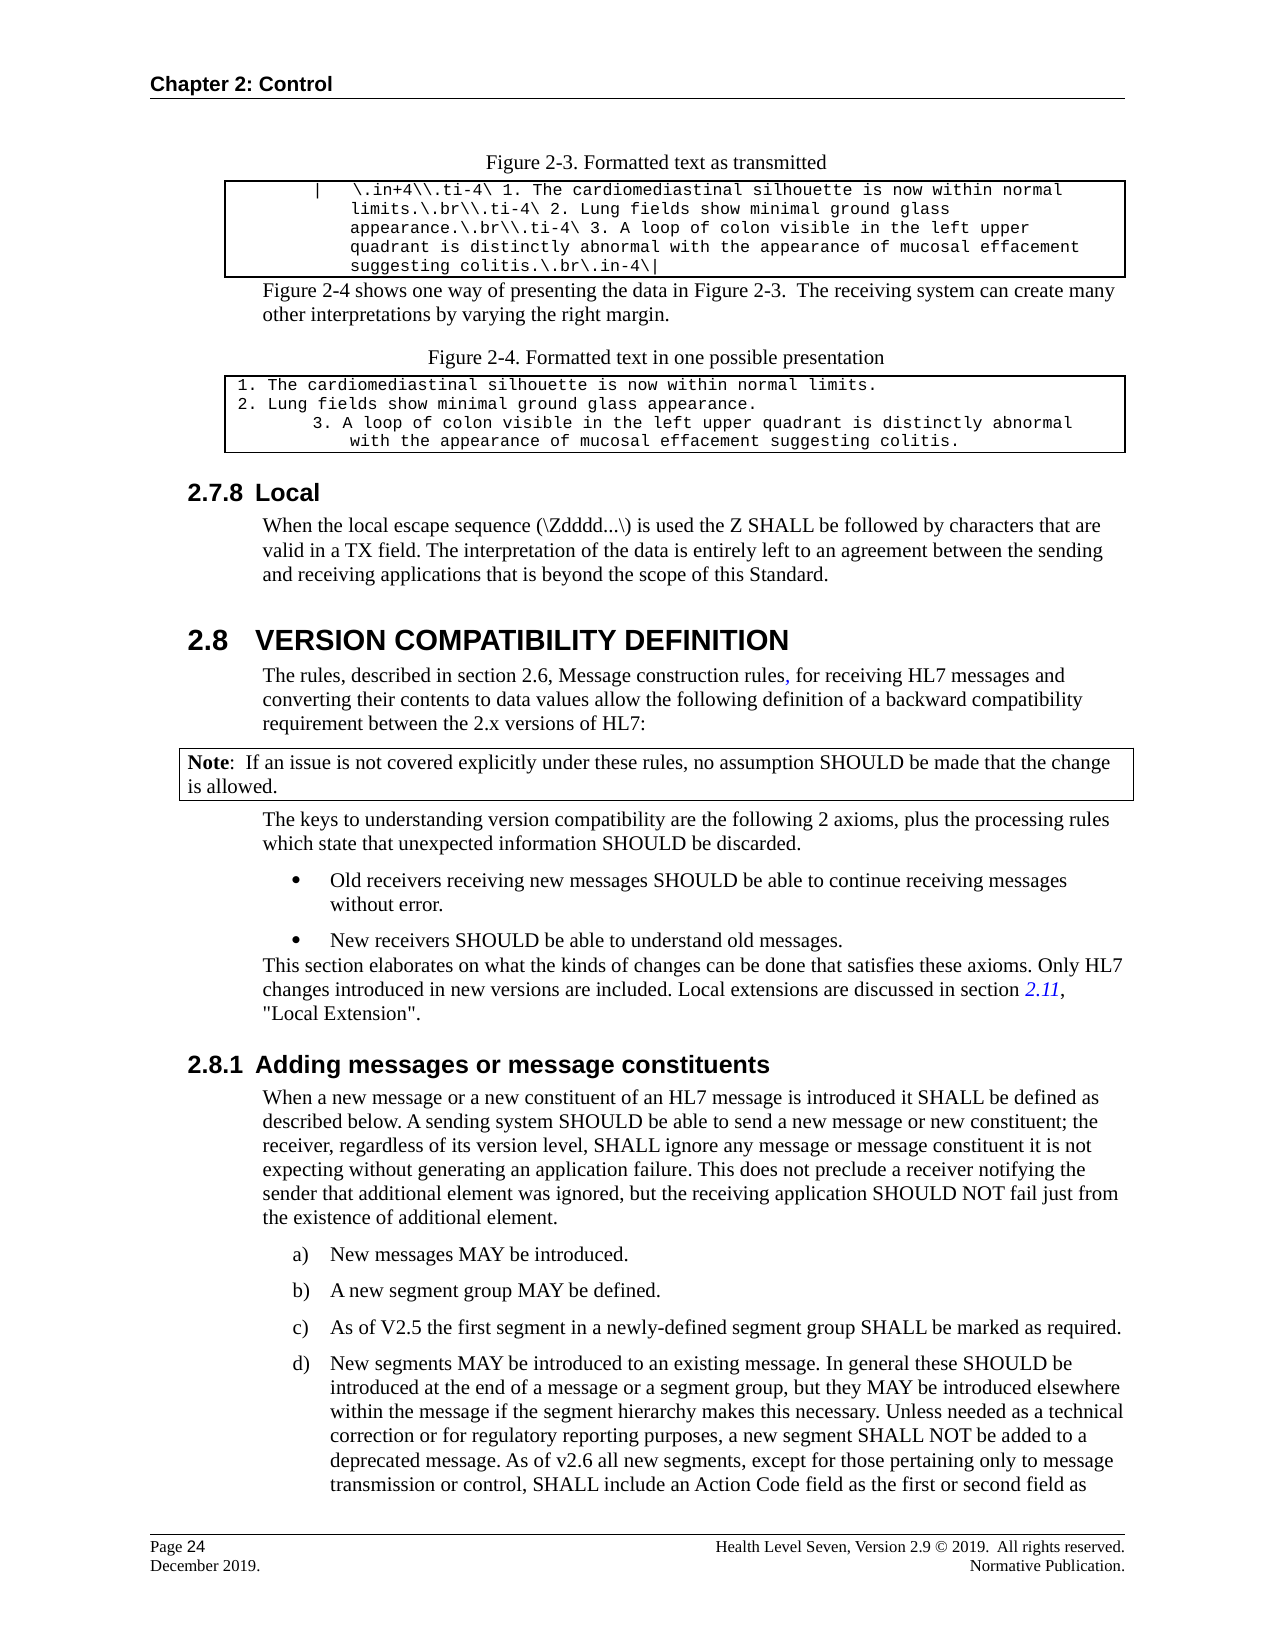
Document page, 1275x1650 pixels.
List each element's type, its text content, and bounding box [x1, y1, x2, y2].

text Figure 2-4. Formatted text in one possible presentation [187, 344, 1125, 369]
text This section elaborates on what the kinds of changes can be done that satisfies these axioms. Only HL7 changes introduced in new versions are included. Local extensions are discussed in section 2.11, "Local Extension". [262, 952, 1125, 1025]
list Old receivers receiving new messages SHOULD be able to continue receiving messages without error. [292, 868, 1125, 916]
text Figure 2-3. Formatted text as transmitted [187, 150, 1125, 174]
text The rules, described in section 2.6, Message construction rules, for receiving HL7 messages and converting their contents to data values allow the following definition of a backward compatibility requirement between the 2.x versions of HL7: [262, 663, 1125, 735]
text When a new message or a new constituent of an HL7 message is introduced it SHALL be defined as described below. A sending system SHOULD be able to send a new message or new constituent; the receiver, regardless of its version level, SHALL ignore any message or message constituent it is not expecting without generating an application failure. This does not preclude a receiver notifying the sender that additional element was ignored, but the receiving application SHOULD NOT fail just from the existence of additional element. [262, 1085, 1125, 1229]
text The keys to understanding version compatibility are the following 2 axioms, plus the processing rules which state that unexpected information SHOULD be discarded. [262, 807, 1125, 855]
table_header 1. The cardiomediastinal silhouette is now within normal limits. 2. Lung fields show minimal ground glass appearance. 3. A loop of colon visible in the left upper quadrant is distinctly abnormal with the appearance of mucosal effacement suggesting colitis. [226, 377, 1124, 452]
text Note: If an issue is not covered explicitly under these rules, no assumption SHOULD be made that the change is allowed. [180, 749, 1133, 800]
list As of V2.5 the first segment in a newly-defined segment group SHALL be marked as required. [292, 1315, 1125, 1339]
text Figure 2-4 shows one way of presenting the data in Figure 2-3. The receiving system can create many other interpretations by varying the right margin. [262, 278, 1125, 326]
subtitle Version compatibility definition [187, 623, 1125, 657]
list New receivers SHOULD be able to understand old messages. [292, 928, 1125, 952]
text When the local escape sequence (\Zdddd...\) is used the Z SHALL be followed by characters that are valid in a TX field. The interpretation of the data is entirely left to an agreement between the sending and receiving applications that is beyond the scope of this Standard. [262, 513, 1125, 586]
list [292, 1351, 1125, 1496]
subtitle Local [187, 478, 1125, 507]
table_header | \.in+4\\.ti-4\ 1. The cardiomediastinal silhouette is now within normal limits.\.br\\.ti-4\ 2. Lung fields show minimal ground glass appearance.\.br\\.ti-4\ 3. A loop of colon visible in the left upper quadrant is distinctly abnormal with the appearance of mucosal effacement suggesting colitis.\.br\.in-4\| [226, 182, 1124, 276]
subtitle Adding messages or message constituents [187, 1050, 1125, 1078]
list A new segment group MAY be defined. [292, 1278, 1125, 1302]
list New messages MAY be introduced. [292, 1242, 1125, 1266]
